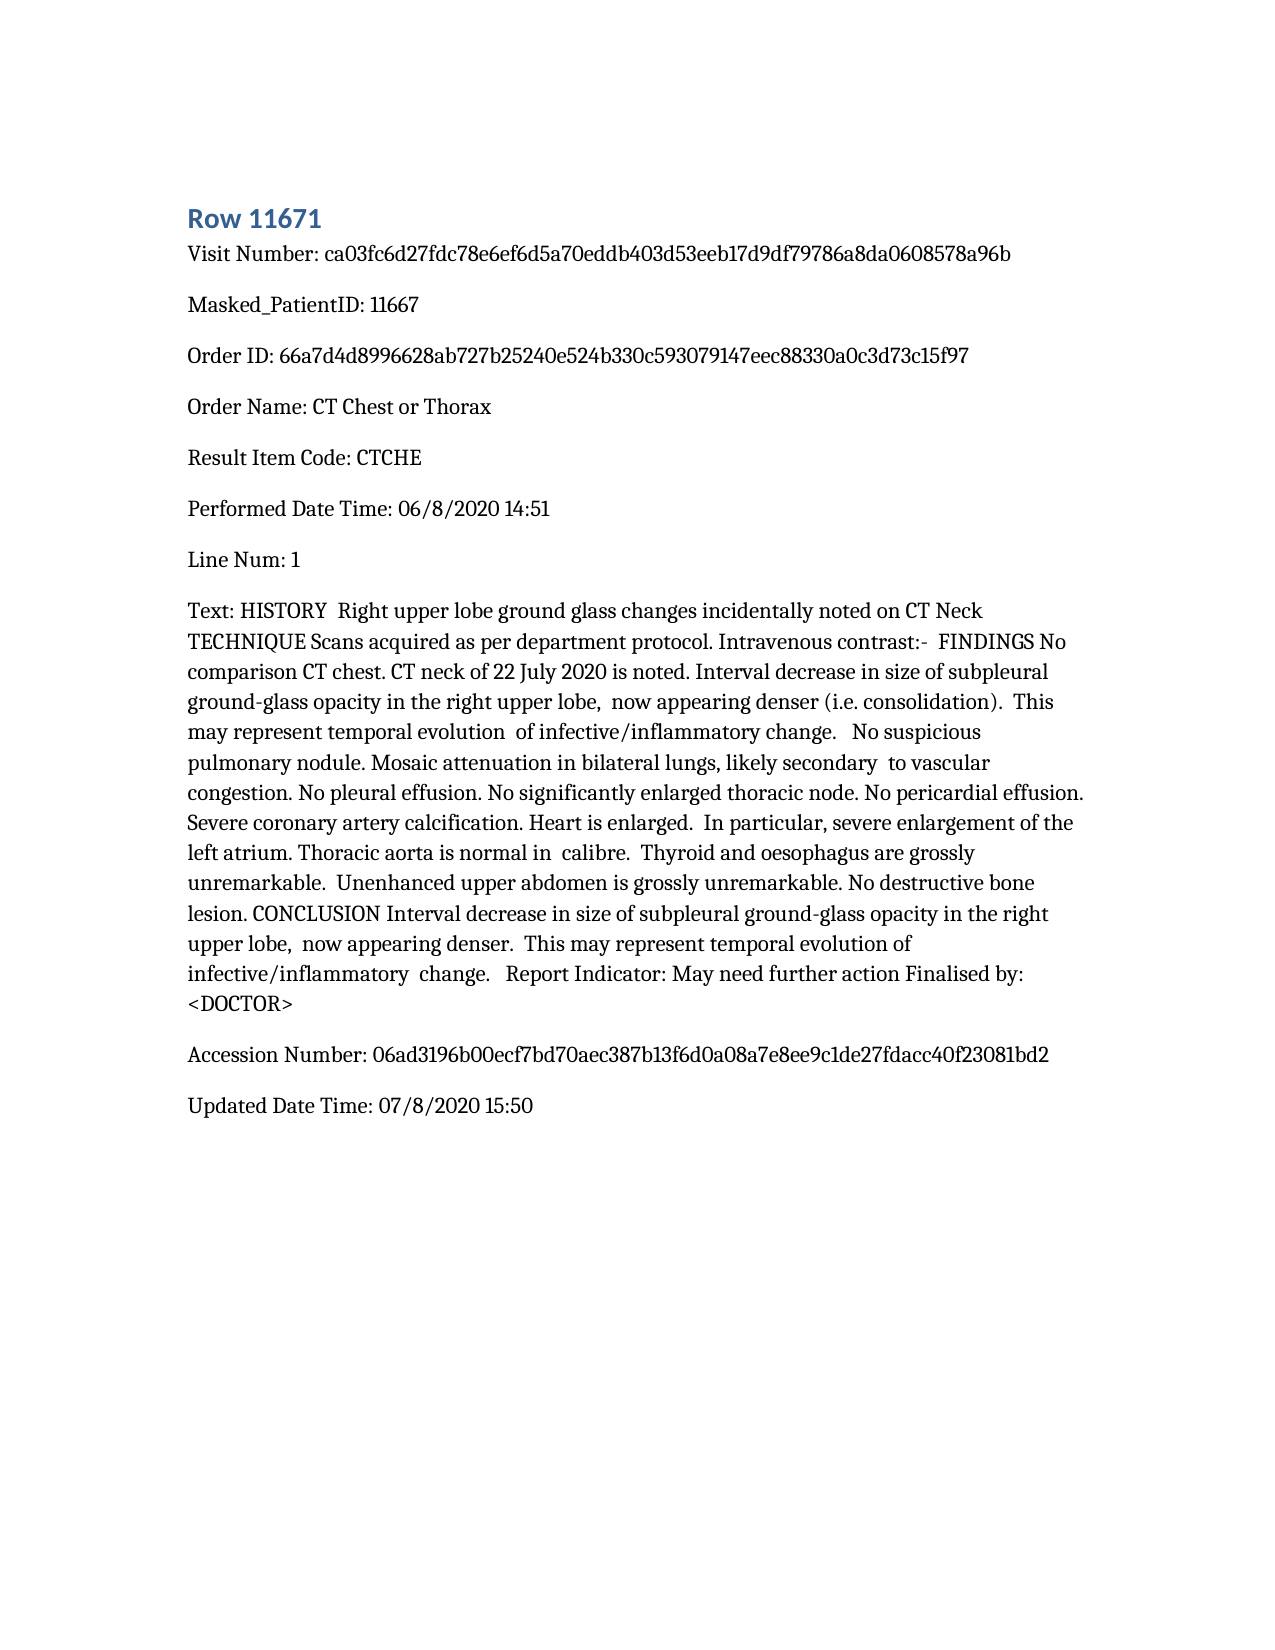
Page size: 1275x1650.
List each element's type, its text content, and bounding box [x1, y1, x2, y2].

subtitle Row 11671 [187, 200, 1087, 236]
text Updated Date Time: 07/8/2020 15:50 [187, 1093, 1087, 1119]
text Masked_PatientID: 11667 [187, 292, 1087, 318]
text Performed Date Time: 06/8/2020 14:51 [187, 496, 1087, 522]
text Visit Number: ca03fc6d27fdc78e6ef6d5a70eddb403d53eeb17d9df79786a8da0608578a96b [187, 241, 1087, 267]
text Order Name: CT Chest or Thorax [187, 394, 1087, 420]
text Accession Number: 06ad3196b00ecf7bd70aec387b13f6d0a08a7e8ee9c1de27fdacc40f23081bd2 [187, 1042, 1087, 1068]
text Result Item Code: CTCHE [187, 445, 1087, 471]
text Line Num: 1 [187, 547, 1087, 573]
text Order ID: 66a7d4d8996628ab727b25240e524b330c593079147eec88330a0c3d73c15f97 [187, 343, 1087, 369]
text Text: HISTORY Right upper lobe ground glass changes incidentally noted on CT Neck TECHNIQUE Scans acquired as per department protocol. Intravenous contrast:- FINDINGS No comparison CT chest. CT neck of 22 July 2020 is noted. Interval decrease in size of subpleural ground-glass opacity in the right upper lobe, now appearing denser (i.e. consolidation). This may represent temporal evolution of infective/inflammatory change. No suspicious pulmonary nodule. Mosaic attenuation in bilateral lungs, likely secondary to vascular congestion. No pleural effusion. No significantly enlarged thoracic node. No pericardial effusion. Severe coronary artery calcification. Heart is enlarged. In particular, severe enlargement of the left atrium. Thoracic aorta is normal in calibre. Thyroid and oesophagus are grossly unremarkable. Unenhanced upper abdomen is grossly unremarkable. No destructive bone lesion. CONCLUSION Interval decrease in size of subpleural ground-glass opacity in the right upper lobe, now appearing denser. This may represent temporal evolution of infective/inflammatory change. Report Indicator: May need further action Finalised by: <DOCTOR> [187, 598, 1087, 1017]
